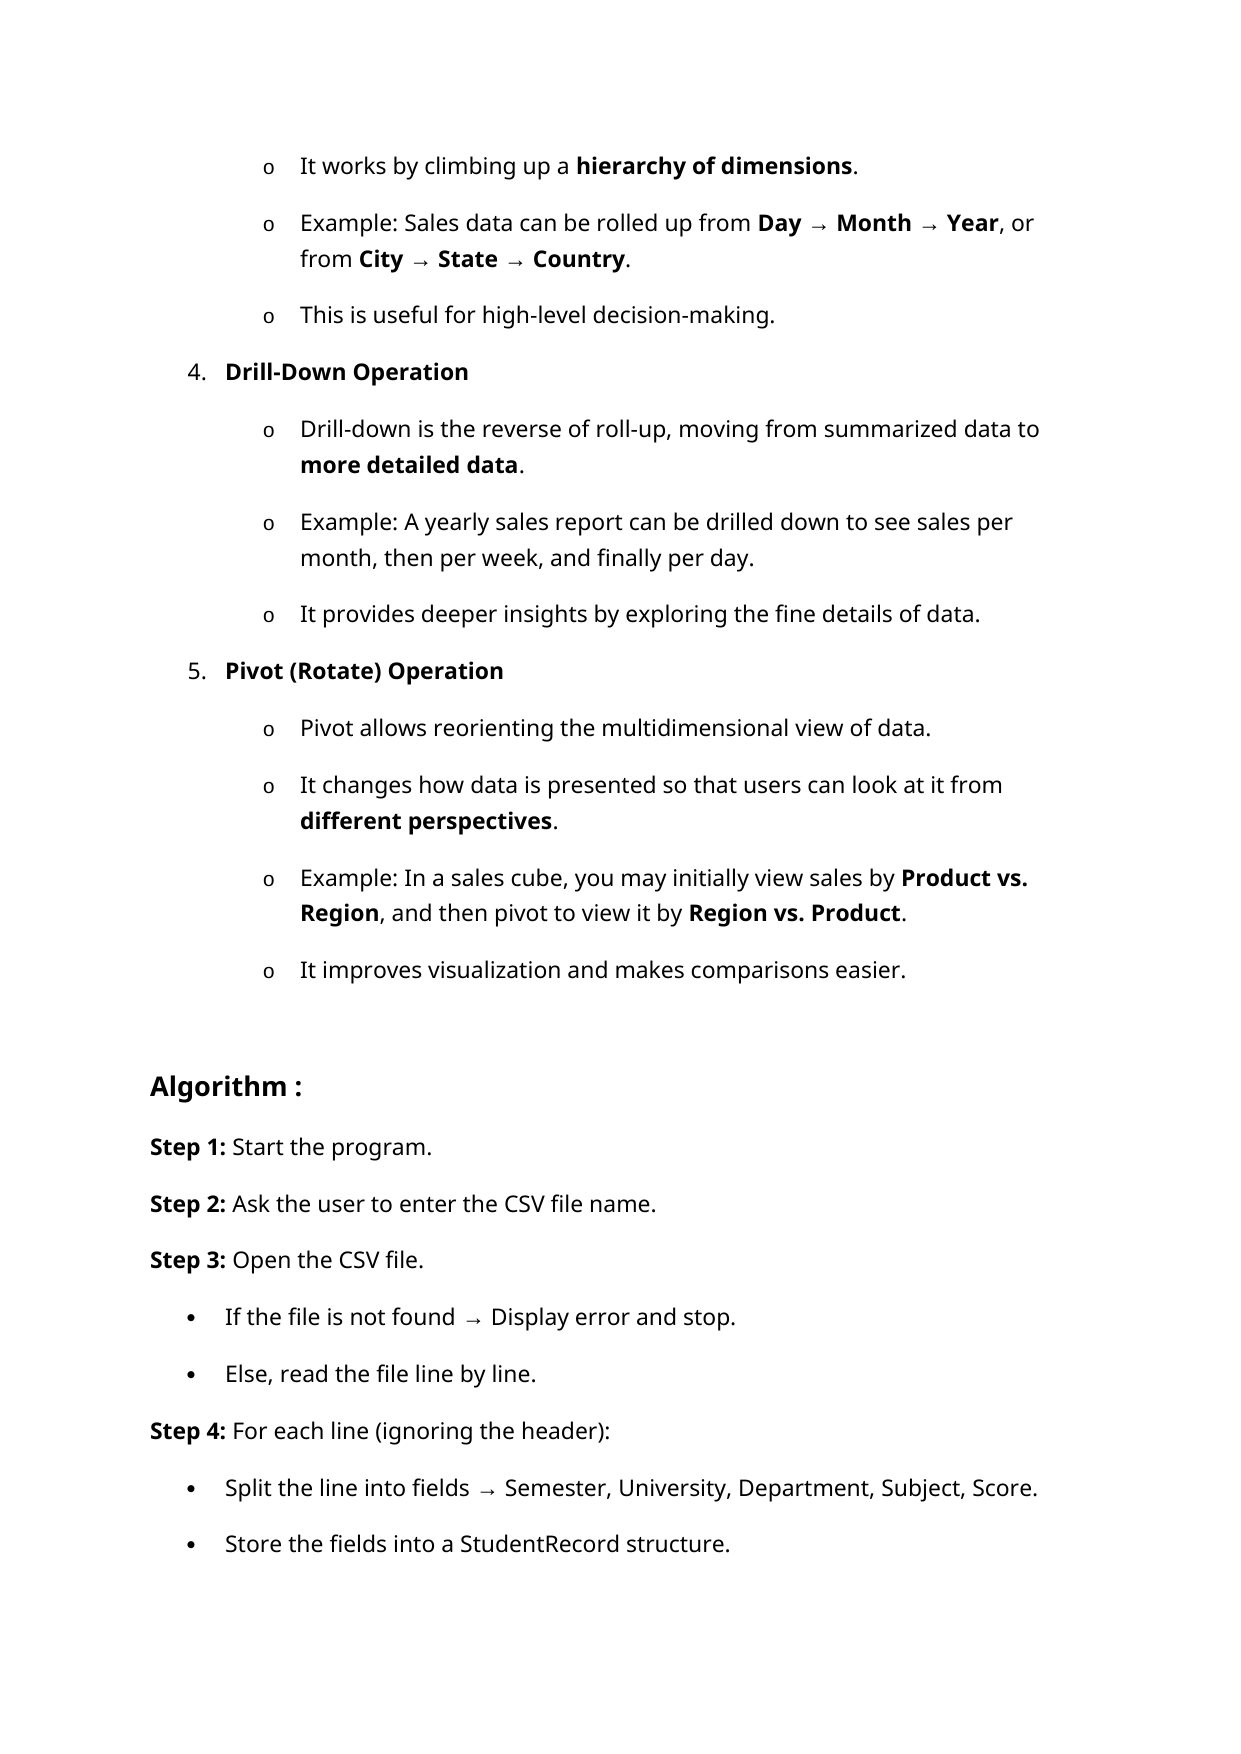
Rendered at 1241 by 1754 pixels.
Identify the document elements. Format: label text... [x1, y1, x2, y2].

list Drill-down is the reverse of roll-up, moving from summarized data to more detailed data. [262, 413, 1090, 480]
list It improves visualization and makes comparisons easier. [262, 954, 1090, 985]
text Step 4: For each line (ignoring the header): [150, 1415, 1090, 1446]
list It works by climbing up a hierarchy of dimensions. [262, 150, 1090, 181]
list Else, read the file line by line. [187, 1358, 1090, 1389]
list Pivot allows reorienting the multidimensional view of data. [262, 712, 1090, 743]
list Example: Sales data can be rolled up from Day → Month → Year, or from City → State → Country. [262, 207, 1090, 274]
list If the file is not found → Display error and stop. [187, 1301, 1090, 1332]
list It provides deeper insights by exploring the fine details of data. [262, 598, 1090, 630]
text Step 2: Ask the user to enter the CSV file name. [150, 1188, 1090, 1219]
list Pivot (Rotate) Operation [187, 655, 1090, 686]
text Step 1: Start the program. [150, 1131, 1090, 1162]
list Example: A yearly sales report can be drilled down to see sales per month, then per week, and finally per day. [262, 506, 1090, 573]
text Algorithm : [150, 1068, 1090, 1104]
list This is useful for high-level decision-making. [262, 299, 1090, 331]
text Step 3: Open the CSV file. [150, 1244, 1090, 1276]
list Store the fields into a StudentRecord structure. [187, 1528, 1090, 1559]
list It changes how data is presented so that users can look at it from different perspectives. [262, 769, 1090, 836]
list Example: In a sales cube, you may initially view sales by Product vs. Region, and then pivot to view it by Region vs. Product. [262, 861, 1090, 929]
list Split the line into fields → Semester, University, Department, Subject, Score. [187, 1472, 1090, 1503]
list Drill-Down Operation [187, 356, 1090, 387]
